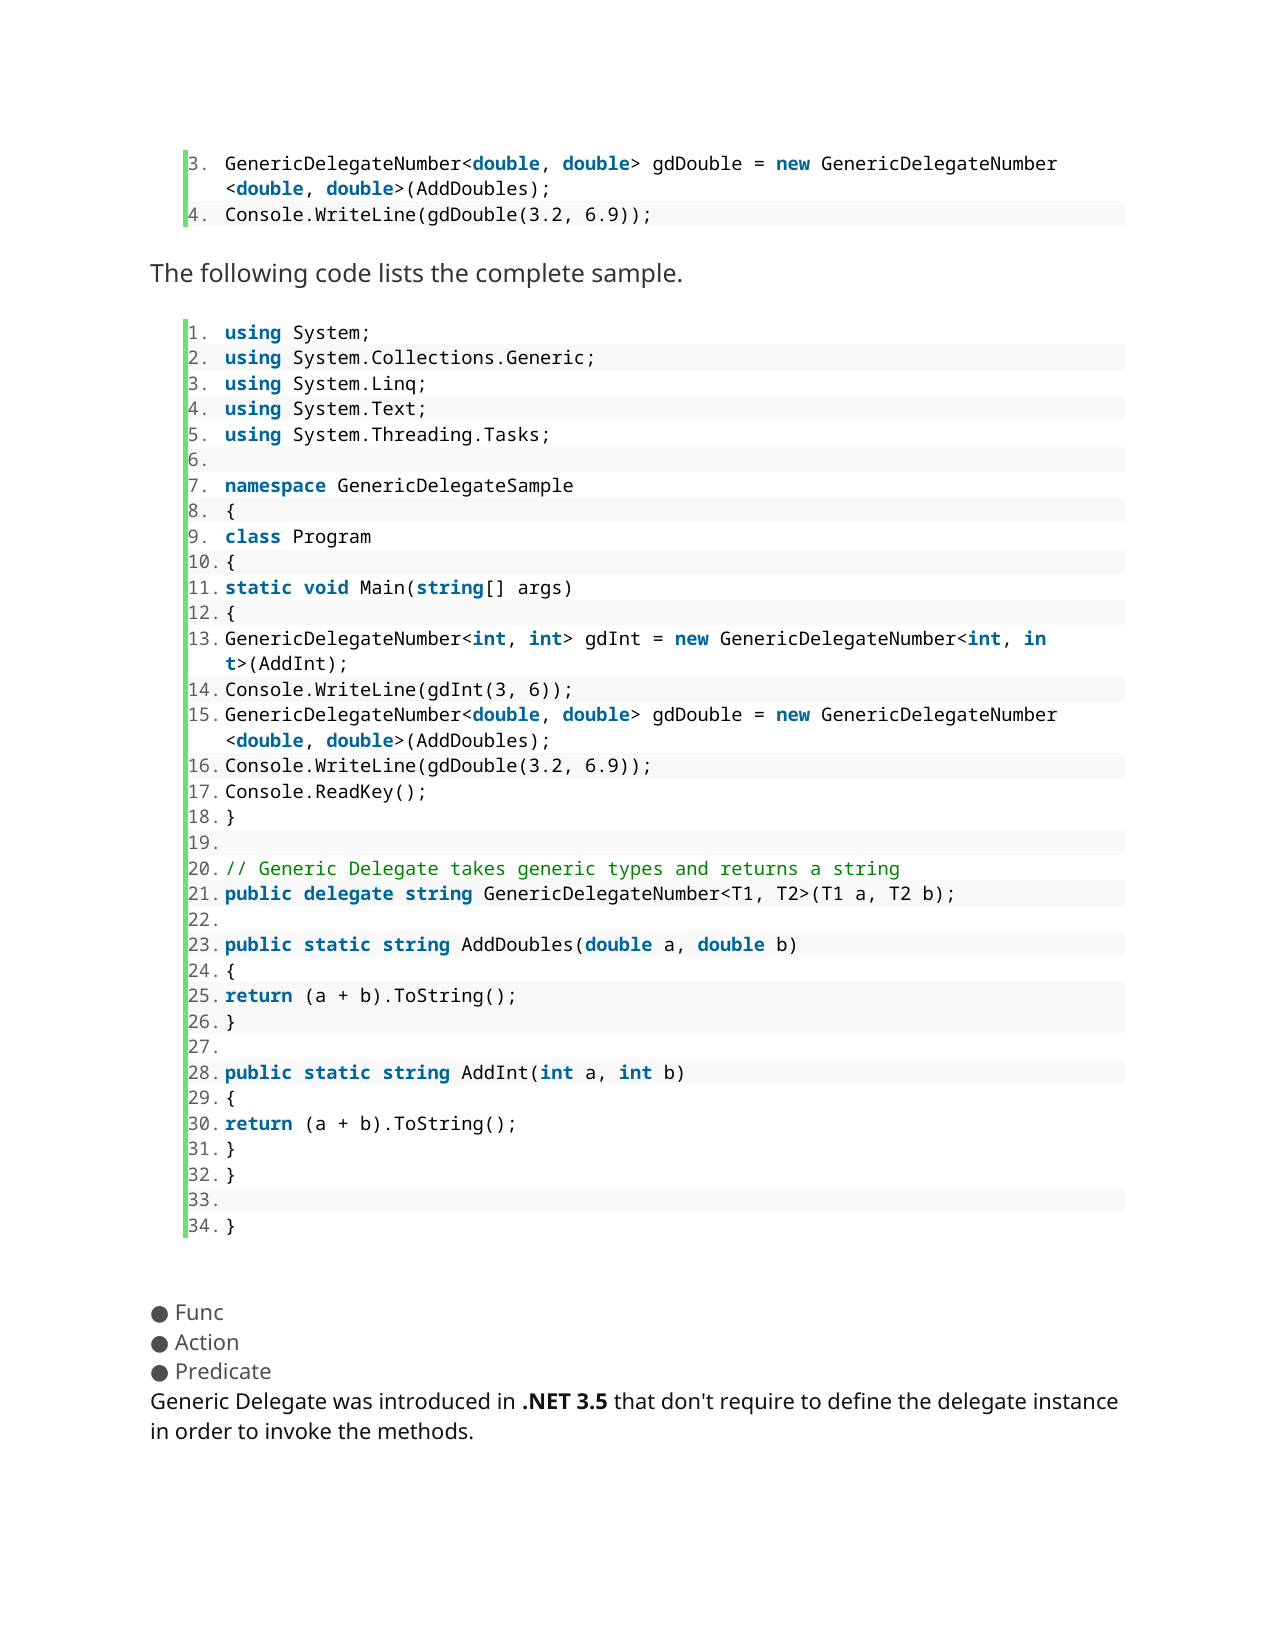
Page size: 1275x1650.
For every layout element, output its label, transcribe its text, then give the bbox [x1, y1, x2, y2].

text ● Action [150, 1326, 1125, 1356]
list return (a + b).ToString(); [188, 982, 1125, 1008]
list using System.Threading.Tasks; [188, 421, 1125, 447]
list Console.WriteLine(gdInt(3, 6)); [188, 676, 1125, 702]
list using System.Linq; [188, 370, 1125, 396]
list namespace GenericDelegateSample [188, 472, 1125, 498]
list GenericDelegateNumber<double, double> gdDouble = new GenericDelegateNumber<double, double>(AddDoubles); [188, 702, 1125, 753]
list using System.Collections.Generic; [188, 344, 1125, 370]
text ● Func [150, 1297, 1125, 1326]
list static void Main(string[] args) [188, 574, 1125, 600]
list public static string AddInt(int a, int b) [188, 1059, 1125, 1084]
list public delegate string GenericDelegateNumber<T1, T2>(T1 a, T2 b); [188, 880, 1125, 906]
text The following code lists the complete sample. [150, 256, 1125, 290]
text Generic Delegate was introduced in .NET 3.5 that don't require to define the delegate instance in order to invoke the methods. [150, 1386, 1125, 1446]
list Console.WriteLine(gdDouble(3.2, 6.9)); [188, 753, 1125, 778]
list GenericDelegateNumber<int, int> gdInt = new GenericDelegateNumber<int, int>(AddInt); [188, 625, 1125, 676]
list { [188, 498, 1125, 523]
list // Generic Delegate takes generic types and returns a string [188, 855, 1125, 880]
list Console.ReadKey(); [188, 778, 1125, 804]
list } [188, 1212, 1125, 1238]
list using System; [188, 319, 1125, 344]
list using System.Text; [188, 396, 1125, 421]
list } [188, 1008, 1125, 1033]
list GenericDelegateNumber<double, double> gdDouble = new GenericDelegateNumber<double, double>(AddDoubles); [188, 150, 1125, 201]
text ● Predicate [150, 1356, 1125, 1386]
list public static string AddDoubles(double a, double b) [188, 931, 1125, 957]
list class Program [188, 523, 1125, 549]
list } [188, 1161, 1125, 1187]
list } [188, 804, 1125, 829]
list } [188, 1136, 1125, 1161]
list { [188, 549, 1125, 574]
list return (a + b).ToString(); [188, 1110, 1125, 1136]
list { [188, 957, 1125, 982]
list Console.WriteLine(gdDouble(3.2, 6.9)); [188, 201, 1125, 227]
list { [188, 600, 1125, 625]
list { [188, 1084, 1125, 1110]
